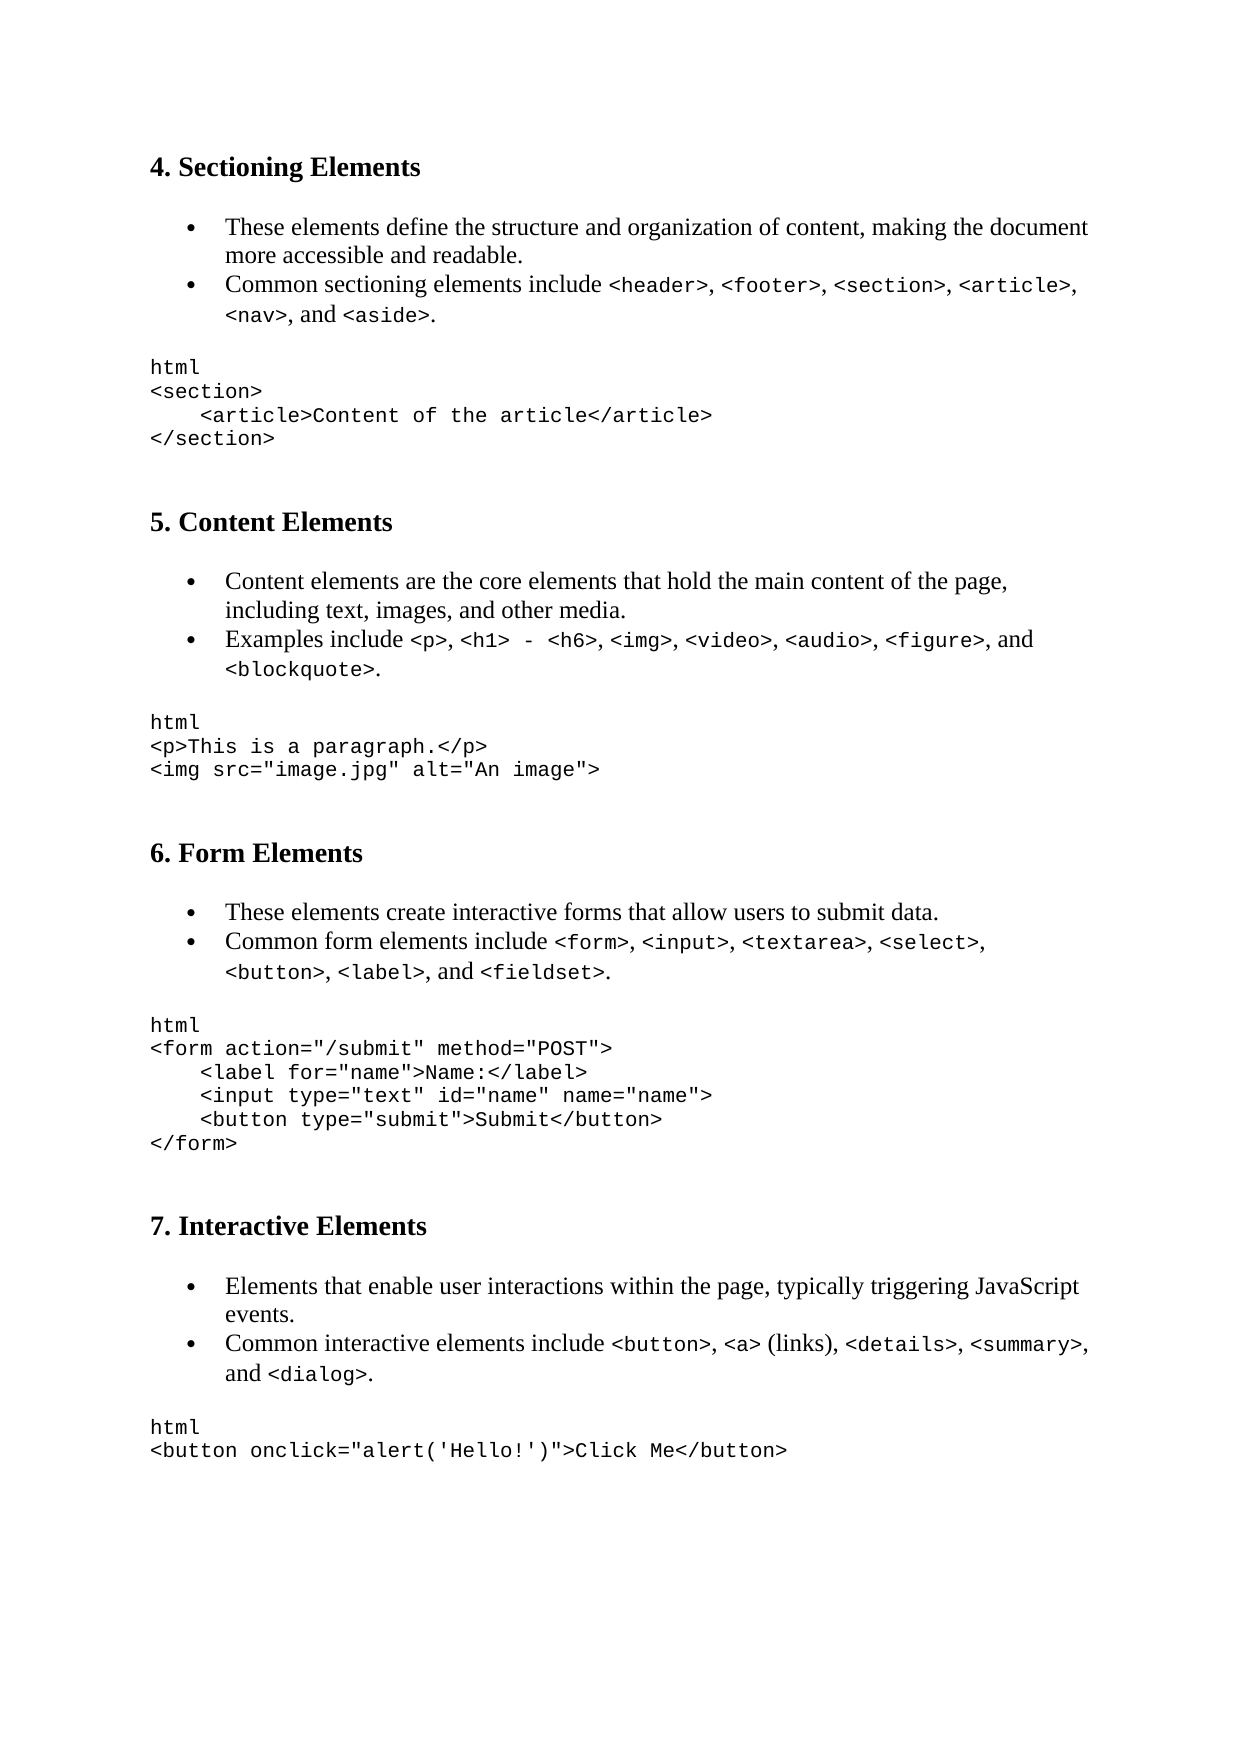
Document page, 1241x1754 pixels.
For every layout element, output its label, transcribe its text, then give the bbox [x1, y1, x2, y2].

text <label for="name">Name:</label> [150, 1062, 1090, 1086]
list Content elements are the core elements that hold the main content of the page, including text, images, and other media. [187, 566, 1090, 624]
text html [150, 1417, 1090, 1440]
text </section> [150, 428, 1090, 452]
list Common form elements include <form>, <input>, <textarea>, <select>, <button>, <label>, and <fieldset>. [187, 926, 1090, 985]
text <article>Content of the article</article> [150, 405, 1090, 428]
text html [150, 1014, 1090, 1038]
list Elements that enable user interactions within the page, typically triggering JavaScript events. [187, 1271, 1090, 1328]
text <button onclick="alert('Hello!')">Click Me</button> [150, 1440, 1090, 1464]
text 7. Interactive Elements [150, 1209, 1090, 1242]
list These elements create interactive forms that allow users to submit data. [187, 897, 1090, 926]
list These elements define the structure and organization of content, making the document more accessible and readable. [187, 212, 1090, 269]
text 5. Content Elements [150, 505, 1090, 537]
text 6. Form Elements [150, 836, 1090, 868]
text <form action="/submit" method="POST"> [150, 1038, 1090, 1062]
text 4. Sectioning Elements [150, 150, 1090, 182]
text <button type="submit">Submit</button> [150, 1109, 1090, 1133]
text <section> [150, 381, 1090, 405]
text html [150, 712, 1090, 736]
text <img src="image.jpg" alt="An image"> [150, 759, 1090, 783]
text html [150, 357, 1090, 381]
list Common sectioning elements include <header>, <footer>, <section>, <article>, <nav>, and <aside>. [187, 269, 1090, 328]
list Common interactive elements include <button>, <a> (links), <details>, <summary>, and <dialog>. [187, 1328, 1090, 1387]
text <input type="text" id="name" name="name"> [150, 1086, 1090, 1109]
text <p>This is a paragraph.</p> [150, 736, 1090, 759]
list Examples include <p>, <h1> - <h6>, <img>, <video>, <audio>, <figure>, and <blockquote>. [187, 624, 1090, 683]
text </form> [150, 1133, 1090, 1156]
